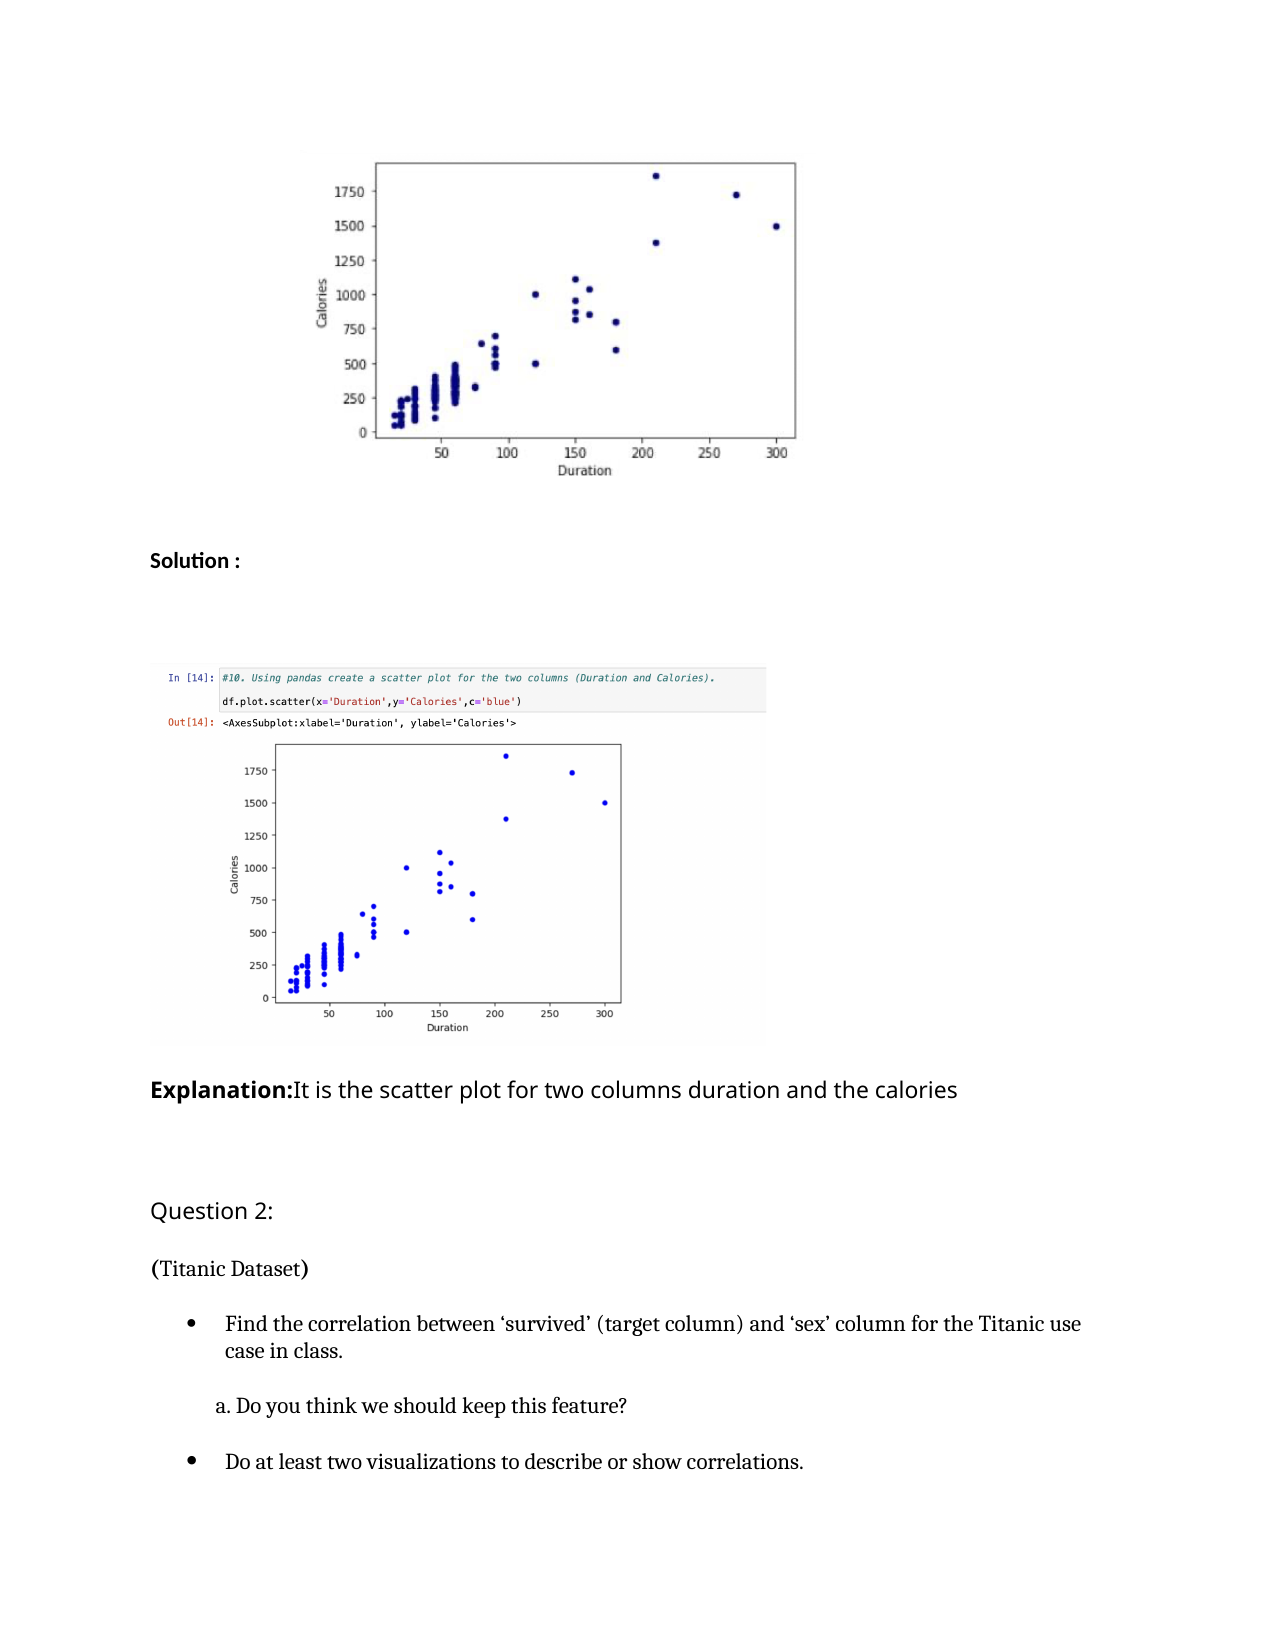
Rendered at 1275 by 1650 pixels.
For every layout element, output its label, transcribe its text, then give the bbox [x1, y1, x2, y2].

list Do at least two visualizations to describe or show correlations. [187, 1448, 1125, 1475]
picture [150, 663, 767, 1046]
text Solution : [150, 546, 1125, 574]
text a. Do you think we should keep this feature? [150, 1393, 1125, 1419]
text Question 2: [150, 1195, 1125, 1226]
picture [300, 150, 848, 518]
list Find the correlation between ‘survived’ (target column) and ‘sex’ column for the Titanic use case in class. [187, 1311, 1125, 1364]
text Explanation:It is the scatter plot for two columns duration and the calories [150, 1074, 1125, 1106]
text (Titanic Dataset) [150, 1256, 1125, 1282]
